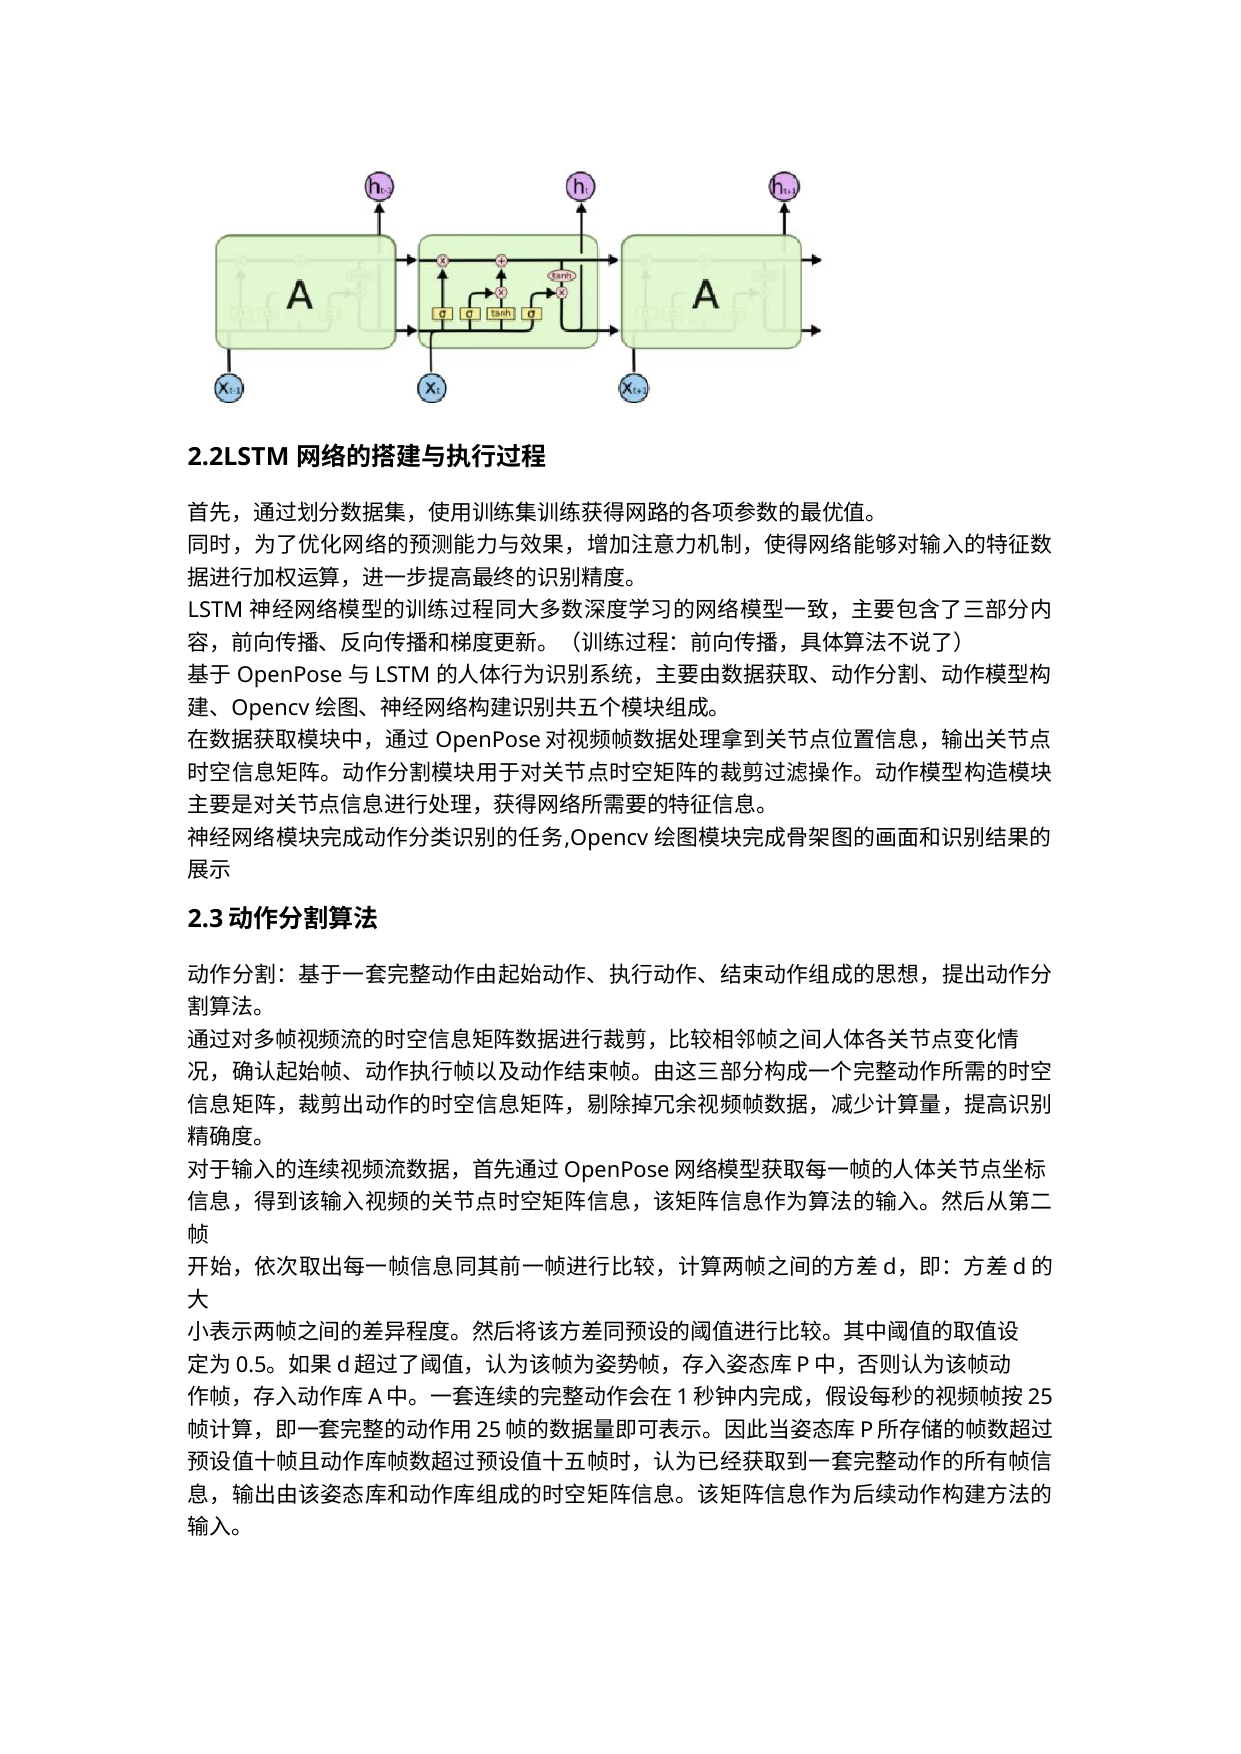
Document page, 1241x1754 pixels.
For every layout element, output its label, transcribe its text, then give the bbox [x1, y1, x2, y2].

text 开始，依次取出每一帧信息同其前一帧进行比较，计算两帧之间的方差d，即：方差d的大 [187, 1249, 1053, 1314]
text 信息，得到该输入视频的关节点时空矩阵信息，该矩阵信息作为算法的输入。然后从第二帧 [187, 1184, 1053, 1249]
text 定为0.5。如果d超过了阈值，认为该帧为姿势帧，存入姿态库P中，否则认为该帧动 [187, 1346, 1053, 1379]
text 动作分割：基于一套完整动作由起始动作、执行动作、结束动作组成的思想，提出动作分割算法。 [187, 956, 1053, 1021]
text 基于 OpenPose 与LSTM 的人体行为识别系统，主要由数据获取、动作分割、动作模型构建、Opencv 绘图、神经网络构建识别共五个模块组成。 [187, 657, 1053, 722]
text LSTM 神经网络模型的训练过程同大多数深度学习的网络模型一致，主要包含了三部分内容，前向传播、反向传播和梯度更新。（训练过程：前向传播，具体算法不说了） [187, 592, 1053, 657]
text 2.2LSTM 网络的搭建与执行过程 [187, 422, 1053, 487]
text 小表示两帧之间的差异程度。然后将该方差同预设的阈值进行比较。其中阈值的取值设 [187, 1314, 1053, 1346]
text 在数据获取模块中，通过 OpenPose对视频帧数据处理拿到关节点位置信息，输出关节点时空信息矩阵。动作分割模块用于对关节点时空矩阵的裁剪过滤操作。动作模型构造模块主要是对关节点信息进行处理，获得网络所需要的特征信息。 [187, 722, 1053, 819]
text 同时，为了优化网络的预测能力与效果，增加注意力机制，使得网络能够对输入的特征数据进行加权运算，进一步提高最终的识别精度。 [187, 527, 1053, 592]
text 神经网络模块完成动作分类识别的任务,Opencv 绘图模块完成骨架图的画面和识别结果的展示 [187, 819, 1053, 884]
text 2.3动作分割算法 [187, 884, 1053, 949]
text 对于输入的连续视频流数据，首先通过OpenPose网络模型获取每一帧的人体关节点坐标 [187, 1151, 1053, 1184]
picture [187, 162, 841, 415]
text 作帧，存入动作库A中。一套连续的完整动作会在1秒钟内完成，假设每秒的视频帧按25帧计算，即一套完整的动作用25帧的数据量即可表示。因此当姿态库P所存储的帧数超过预设值十帧且动作库帧数超过预设值十五帧时，认为已经获取到一套完整动作的所有帧信息，输出由该姿态库和动作库组成的时空矩阵信息。该矩阵信息作为后续动作构建方法的输入。 [187, 1379, 1053, 1541]
text 通过对多帧视频流的时空信息矩阵数据进行裁剪，比较相邻帧之间人体各关节点变化情 [187, 1021, 1053, 1054]
text 首先，通过划分数据集，使用训练集训练获得网路的各项参数的最优值。 [187, 494, 1053, 527]
text 况，确认起始帧、动作执行帧以及动作结束帧。由这三部分构成一个完整动作所需的时空信息矩阵，裁剪出动作的时空信息矩阵，剔除掉冗余视频帧数据，减少计算量，提高识别精确度。 [187, 1054, 1053, 1151]
